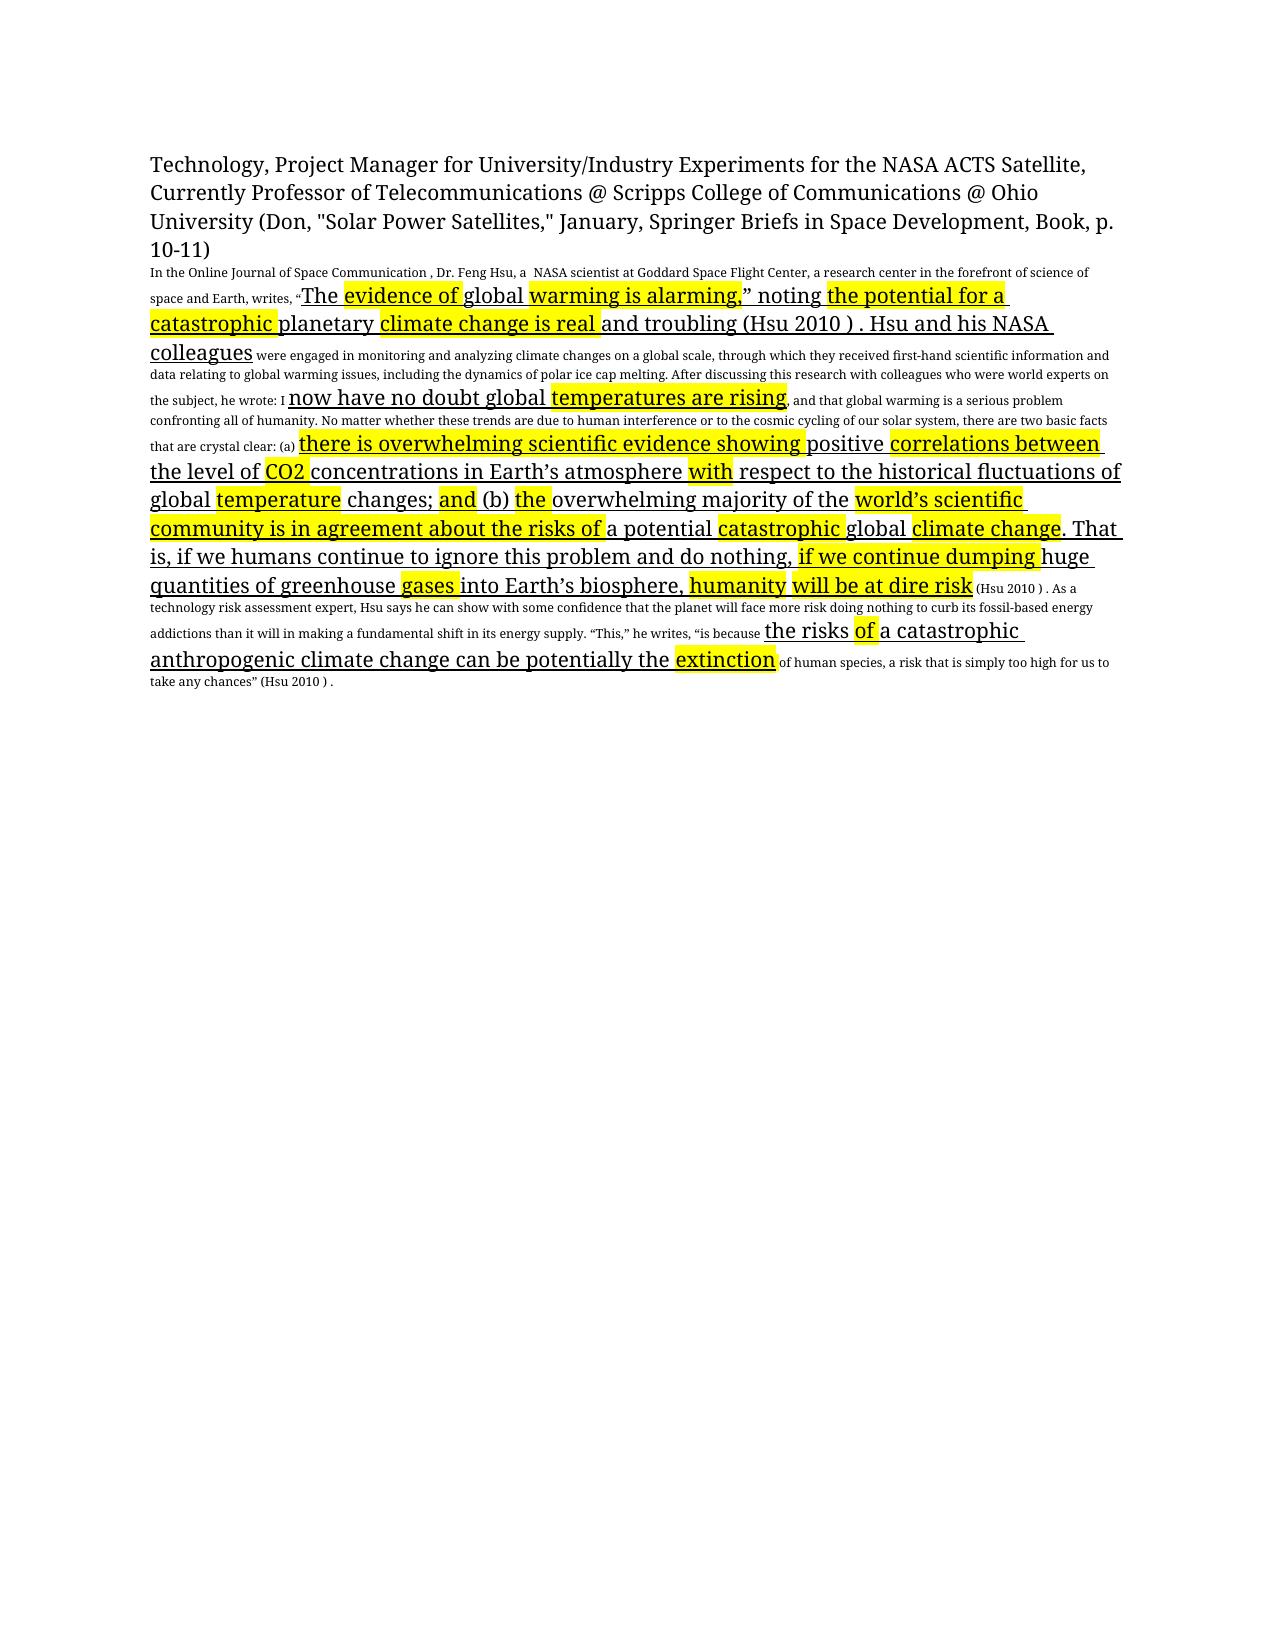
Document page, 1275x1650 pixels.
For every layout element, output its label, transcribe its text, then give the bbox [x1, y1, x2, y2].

text In the Online Journal of Space Communication , Dr. Feng Hsu, a NASA scientist at Goddard Space Flight Center, a research center in the forefront of science of space and Earth, writes, “The evidence of global warming is alarming,” noting the potential for a catastrophic planetary climate change is real and troubling (Hsu 2010 ) . Hsu and his NASA colleagues were engaged in monitoring and analyzing climate changes on a global scale, through which they received first-hand scientific information and data relating to global warming issues, including the dynamics of polar ice cap melting. After discussing this research with colleagues who were world experts on the subject, he wrote: I now have no doubt global temperatures are rising, and that global warming is a serious problem confronting all of humanity. No matter whether these trends are due to human interference or to the cosmic cycling of our solar system, there are two basic facts that are crystal clear: (a) there is overwhelming scientific evidence showing positive correlations between the level of CO2 concentrations in Earth’s atmosphere with respect to the historical fluctuations of global temperature changes; and (b) the overwhelming majority of the world’s scientific community is in agreement about the risks of a potential catastrophic global climate change. That is, if we humans continue to ignore this problem and do nothing, if we continue dumping huge quantities of greenhouse gases into Earth’s biosphere, humanity will be at dire risk (Hsu 2010 ) . As a technology risk assessment expert, Hsu says he can show with some confidence that the planet will face more risk doing nothing to curb its fossil-based energy addictions than it will in making a fundamental shift in its energy supply. “This,” he writes, “is because the risks of a catastrophic anthropogenic climate change can be potentially the extinction of human species, a risk that is simply too high for us to take any chances” (Hsu 2010 ) . [150, 264, 1125, 690]
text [150, 150, 1125, 264]
